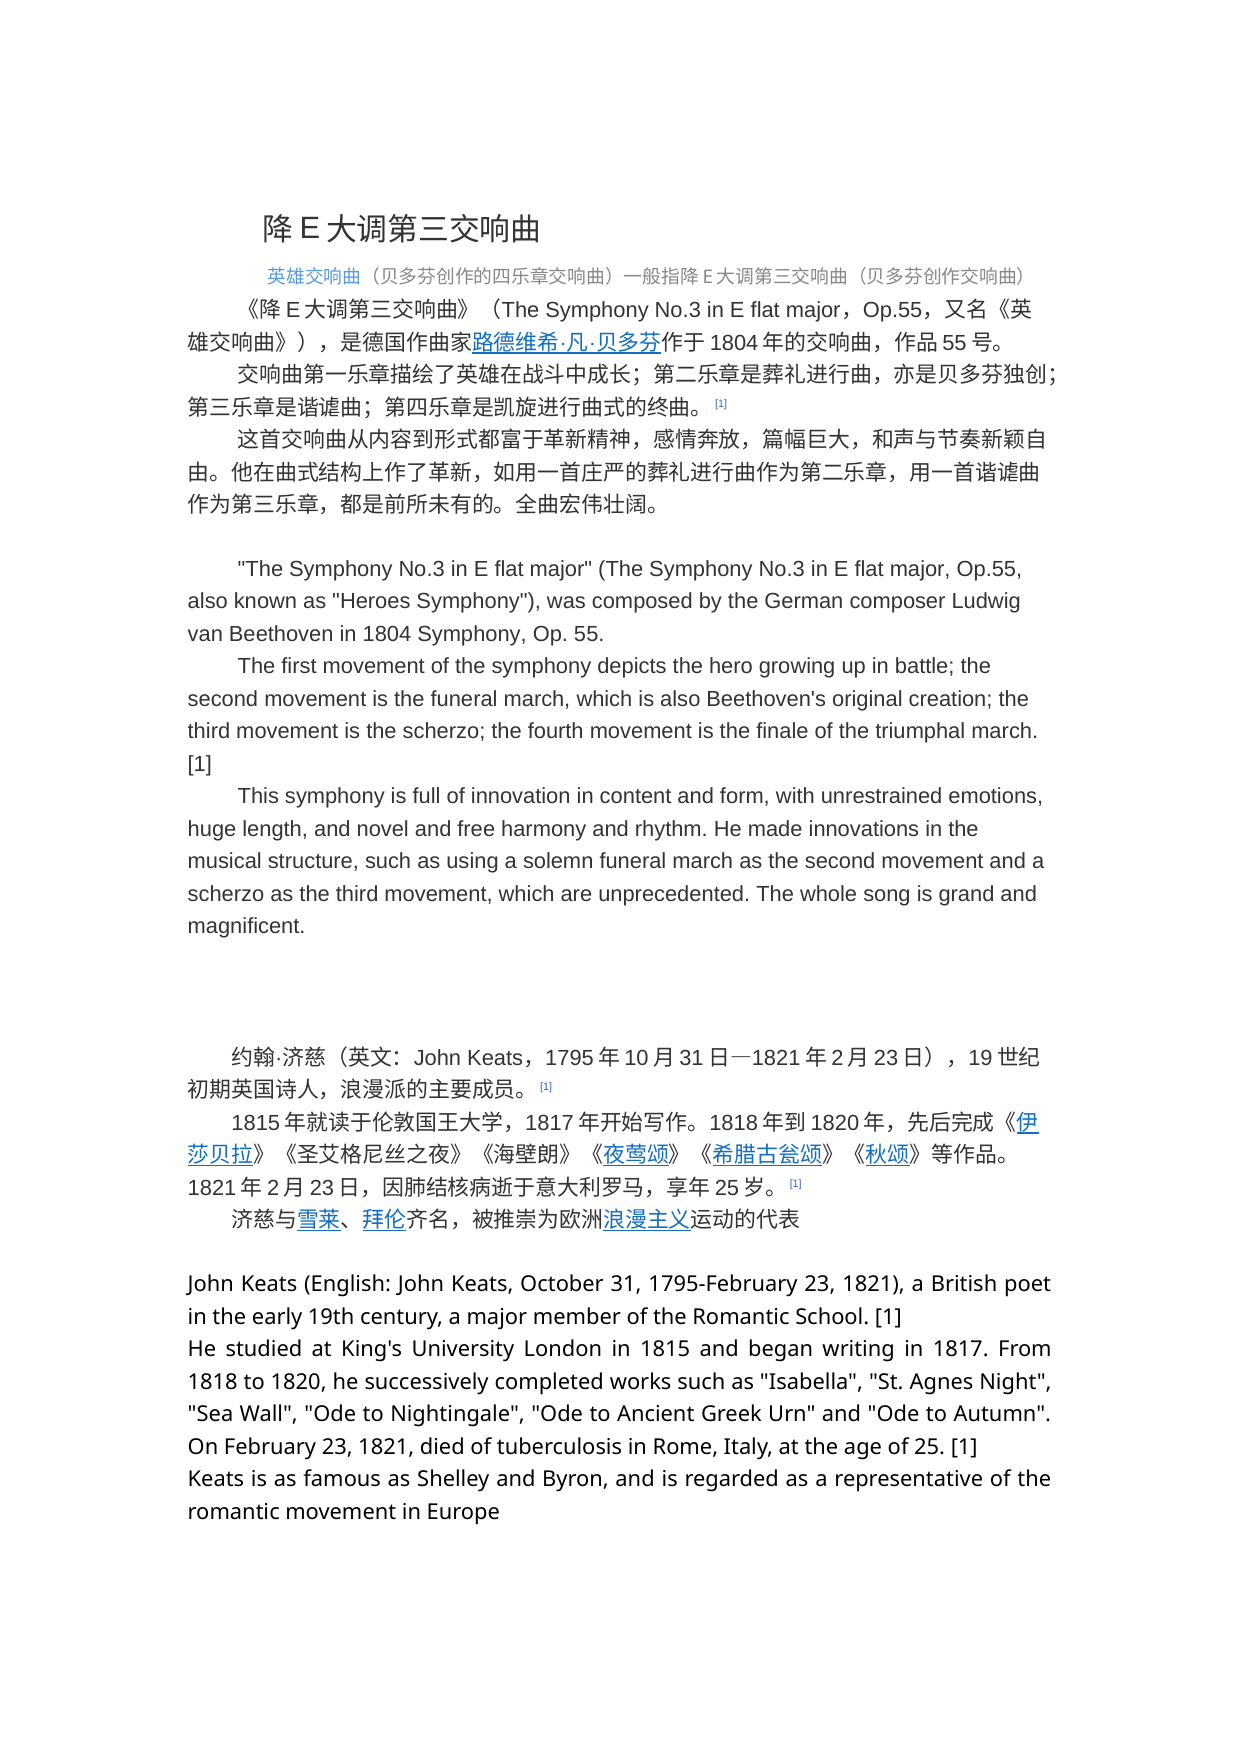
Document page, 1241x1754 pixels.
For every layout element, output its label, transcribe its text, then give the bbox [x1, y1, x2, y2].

text 交响曲第一乐章描绘了英雄在战斗中成长；第二乐章是葬礼进行曲，亦是贝多芬独创；第三乐章是谐谑曲；第四乐章是凯旋进行曲式的终曲。 [1] [187, 357, 1053, 422]
text 这首交响曲从内容到形式都富于革新精神，感情奔放，篇幅巨大，和声与节奏新颖自由。他在曲式结构上作了革新，如用一首庄严的葬礼进行曲作为第二乐章，用一首谐谑曲作为第三乐章，都是前所未有的。全曲宏伟壮阔。 [187, 422, 1053, 519]
text 英雄交响曲（贝多芬创作的四乐章交响曲）一般指降E大调第三交响曲（贝多芬创作交响曲） [262, 259, 1037, 292]
text This symphony is full of innovation in content and form, with unrestrained emotions, huge length, and novel and free harmony and rhythm. He made innovations in the musical structure, such as using a solemn funeral march as the second movement and a scherzo as the third movement, which are unprecedented. The whole song is grand and magnificent. [187, 779, 1053, 942]
text Keats is as famous as Shelley and Byron, and is regarded as a representative of the romantic movement in Europe [187, 1462, 1053, 1527]
text He studied at King's University London in 1815 and began writing in 1817. From 1818 to 1820, he successively completed works such as "Isabella", "St. Agnes Night", "Sea Wall", "Ode to Nightingale", "Ode to Ancient Greek Urn" and "Ode to Autumn". On February 23, 1821, died of tuberculosis in Rome, Italy, at the age of 25. [1] [187, 1332, 1053, 1462]
text 济慈与雪莱、拜伦齐名，被推崇为欧洲浪漫主义运动的代表 [187, 1202, 1053, 1234]
text 降E大调第三交响曲 [262, 162, 1037, 259]
text 1815年就读于伦敦国王大学，1817年开始写作。1818年到1820年，先后完成《伊莎贝拉》《圣艾格尼丝之夜》《海壁朗》《夜莺颂》《希腊古瓮颂》《秋颂》等作品。1821年2月23日，因肺结核病逝于意大利罗马，享年25岁。 [1] [187, 1104, 1053, 1202]
text John Keats (English: John Keats, October 31, 1795-February 23, 1821), a British poet in the early 19th century, a major member of the Romantic School. [1] [187, 1267, 1053, 1332]
text 约翰·济慈（英文：John Keats，1795年10月31日—1821年2月23日），19世纪初期英国诗人，浪漫派的主要成员。 [1] [187, 1039, 1053, 1104]
text The first movement of the symphony depicts the hero growing up in battle; the second movement is the funeral march, which is also Beethoven's original creation; the third movement is the scherzo; the fourth movement is the finale of the triumphal march. [1] [187, 649, 1053, 779]
text "The Symphony No.3 in E flat major" (The Symphony No.3 in E flat major, Op.55, also known as "Heroes Symphony"), was composed by the German composer Ludwig van Beethoven in 1804 Symphony, Op. 55. [187, 552, 1053, 649]
text 《降E大调第三交响曲》（The Symphony No.3 in E flat major，Op.55，又名《英雄交响曲》），是德国作曲家路德维希·凡·贝多芬作于1804年的交响曲，作品55号。 [187, 292, 1053, 357]
